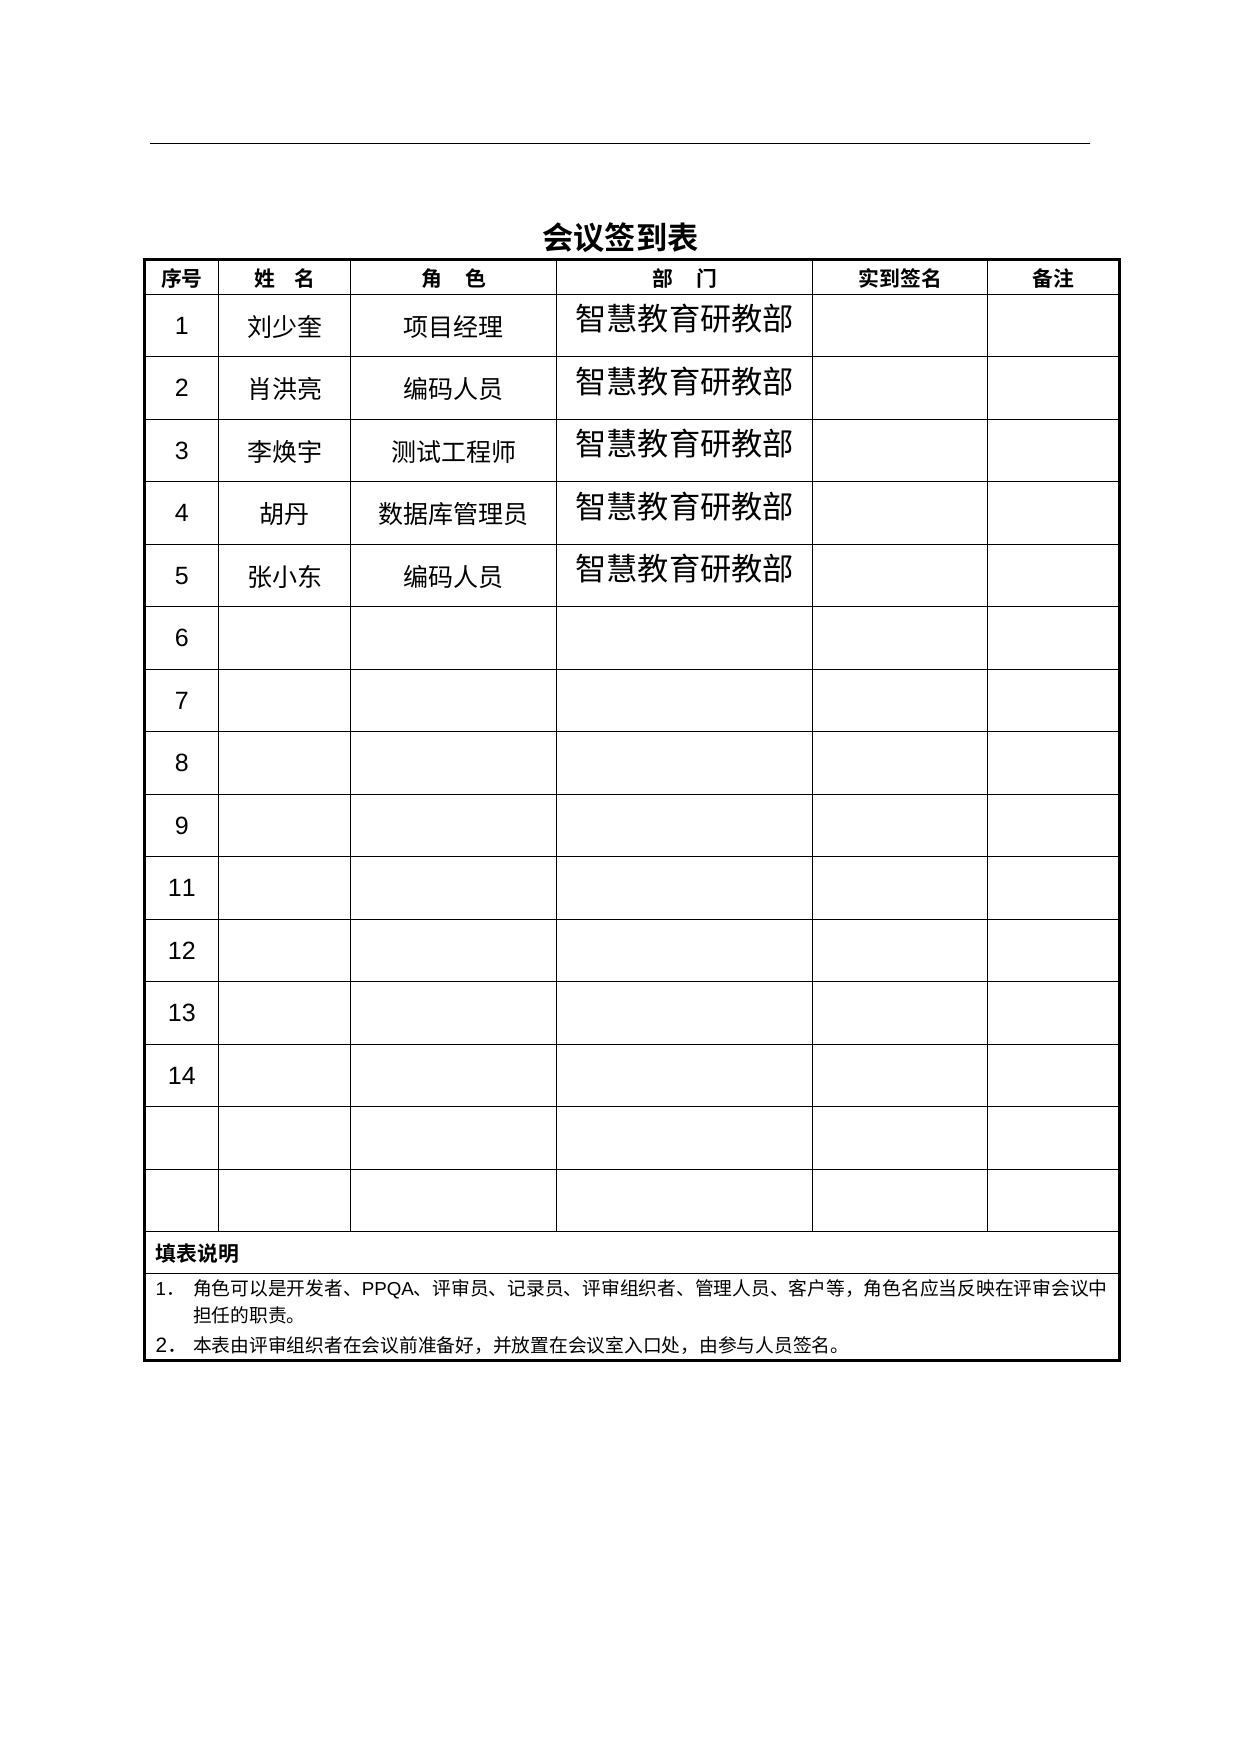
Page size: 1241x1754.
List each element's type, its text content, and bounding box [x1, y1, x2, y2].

table_cell [219, 607, 350, 668]
table_cell [146, 1107, 218, 1168]
table_cell 张小东 [219, 545, 350, 606]
table_header 实到签名 [813, 261, 987, 293]
table_cell [988, 1045, 1118, 1106]
table_cell [219, 982, 350, 1043]
table_cell [813, 1107, 987, 1168]
table_cell [219, 857, 350, 918]
table_cell 测试工程师 [351, 420, 556, 481]
table_cell [988, 920, 1118, 981]
table_cell 12 [146, 920, 218, 981]
table_cell [351, 982, 556, 1043]
table_cell 编码人员 [351, 357, 556, 418]
table_cell 智慧教育研教部 [557, 545, 812, 606]
table_cell [988, 607, 1118, 668]
table_header 姓 名 [219, 261, 350, 293]
table_cell [988, 420, 1118, 481]
table_cell 4 [146, 482, 218, 543]
table_cell [557, 795, 812, 856]
table_cell [813, 420, 987, 481]
table_cell [351, 607, 556, 668]
table_cell [219, 920, 350, 981]
table_cell [988, 1170, 1118, 1231]
table_cell [557, 732, 812, 793]
table_cell [988, 857, 1118, 918]
table_cell 数据库管理员 [351, 482, 556, 543]
table_cell [813, 982, 987, 1043]
table_cell [813, 1170, 987, 1231]
table_cell [813, 357, 987, 418]
table_cell 11 [146, 857, 218, 918]
table_header 备注 [988, 261, 1118, 293]
table_cell [813, 1045, 987, 1106]
table_cell 填表说明 [146, 1232, 1118, 1273]
table_cell [219, 1107, 350, 1168]
table_cell [988, 795, 1118, 856]
table_cell 3 [146, 420, 218, 481]
table_cell 智慧教育研教部 [557, 482, 812, 543]
table_cell [219, 1170, 350, 1231]
table_cell [988, 482, 1118, 543]
table_cell [813, 795, 987, 856]
table_cell [351, 1045, 556, 1106]
table_cell [988, 732, 1118, 793]
table_cell 9 [146, 795, 218, 856]
table_cell [557, 982, 812, 1043]
table_header 部 门 [557, 261, 812, 293]
table_cell [988, 545, 1118, 606]
table_cell 项目经理 [351, 295, 556, 356]
table_cell [351, 670, 556, 731]
table_cell 编码人员 [351, 545, 556, 606]
table_cell [813, 607, 987, 668]
table_cell 13 [146, 982, 218, 1043]
table_cell [813, 545, 987, 606]
table_cell [219, 795, 350, 856]
table_cell 智慧教育研教部 [557, 295, 812, 356]
table_cell [988, 982, 1118, 1043]
table_cell [988, 1107, 1118, 1168]
table_cell [557, 1045, 812, 1106]
table_header 序号 [146, 261, 218, 293]
table_cell [219, 1045, 350, 1106]
table_cell 角色可以是开发者、PPQA、评审员、记录员、评审组织者、管理人员、客户等，角色名应当反映在评审会议中担任的职责。 本表由评审组织者在会议前准备好，并放置在会议室入口处，由参与人员签名。 [146, 1274, 1118, 1358]
table_cell [557, 1107, 812, 1168]
table_cell 智慧教育研教部 [557, 420, 812, 481]
table_cell [813, 670, 987, 731]
table_cell [557, 857, 812, 918]
table_cell 7 [146, 670, 218, 731]
table_cell [351, 857, 556, 918]
table_cell [351, 920, 556, 981]
table_cell [988, 295, 1118, 356]
table_cell [813, 732, 987, 793]
table_cell 刘少奎 [219, 295, 350, 356]
table_cell [813, 920, 987, 981]
text 会议签到表 [150, 213, 1090, 258]
table_cell [219, 670, 350, 731]
table_cell [813, 482, 987, 543]
table_cell 李焕宇 [219, 420, 350, 481]
table_cell [351, 795, 556, 856]
table_cell [557, 920, 812, 981]
table_cell [988, 357, 1118, 418]
table_cell 8 [146, 732, 218, 793]
table_cell 胡丹 [219, 482, 350, 543]
table_cell [557, 607, 812, 668]
table_cell 2 [146, 357, 218, 418]
table_cell 智慧教育研教部 [557, 357, 812, 418]
table_cell [988, 670, 1118, 731]
table_cell [813, 857, 987, 918]
table_cell [146, 1170, 218, 1231]
table_cell [351, 1107, 556, 1168]
table_cell [351, 732, 556, 793]
table_cell [557, 670, 812, 731]
table_cell 1 [146, 295, 218, 356]
table_cell 肖洪亮 [219, 357, 350, 418]
table_cell [219, 732, 350, 793]
table_cell 5 [146, 545, 218, 606]
table_cell [813, 295, 987, 356]
table_cell [351, 1170, 556, 1231]
table_cell [557, 1170, 812, 1231]
table_cell 6 [146, 607, 218, 668]
table_cell 14 [146, 1045, 218, 1106]
table_header 角 色 [351, 261, 556, 293]
